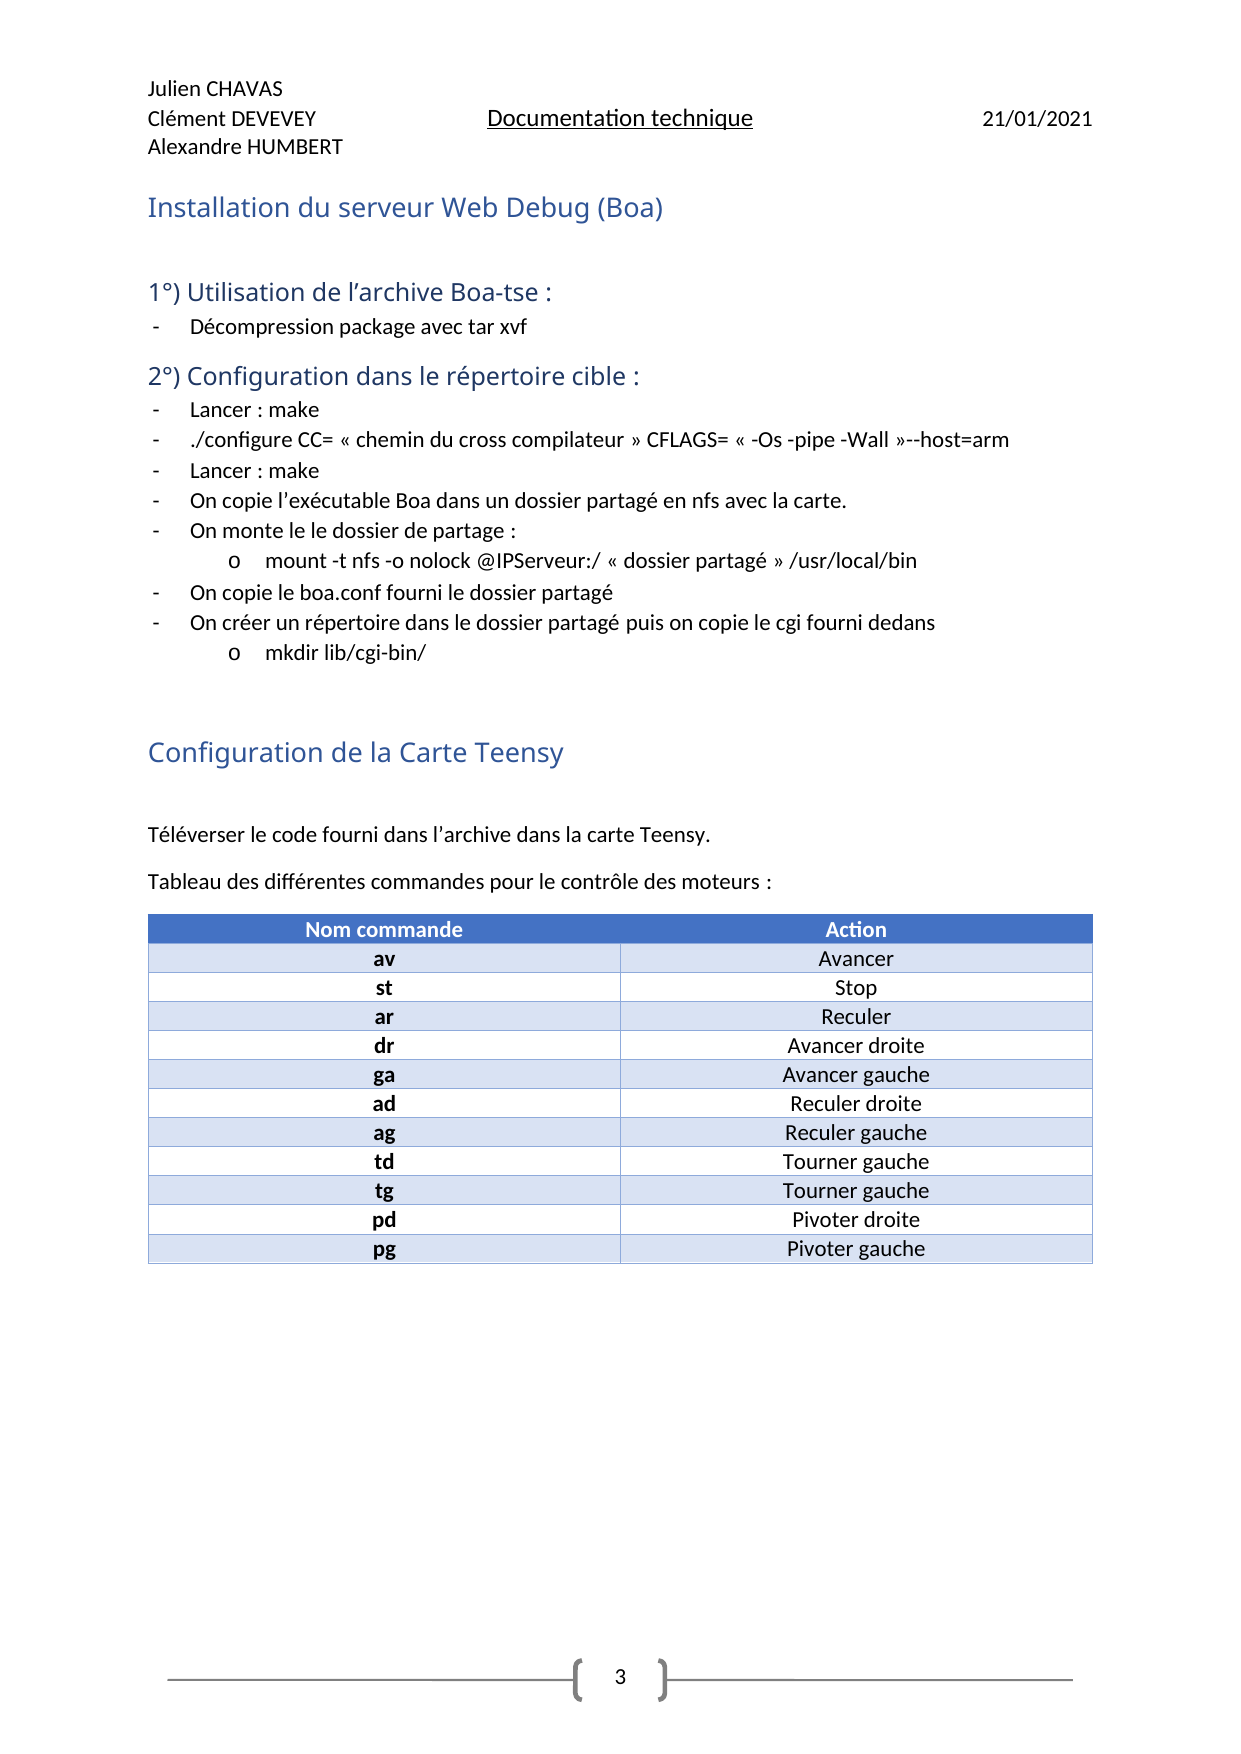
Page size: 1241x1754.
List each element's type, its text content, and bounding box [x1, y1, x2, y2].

table_header Action [621, 915, 1092, 943]
list On créer un répertoire dans le dossier partagé puis on copie le cgi fourni dedans [152, 608, 1093, 636]
table_cell st [149, 973, 620, 1001]
table_cell ag [149, 1118, 620, 1146]
list Décompression package avec tar xvf [152, 312, 1093, 340]
table_cell Reculer gauche [621, 1118, 1092, 1146]
table_cell td [149, 1147, 620, 1175]
list Lancer : make [152, 395, 1093, 423]
table_cell Avancer gauche [621, 1060, 1092, 1088]
list mkdir lib/cgi-bin/ [227, 638, 1093, 667]
table_cell pd [149, 1205, 620, 1233]
table_cell ar [149, 1002, 620, 1030]
table_cell Pivoter droite [621, 1205, 1092, 1233]
list Lancer : make [152, 456, 1093, 484]
table_cell Reculer droite [621, 1089, 1092, 1117]
text Téléverser le code fourni dans l’archive dans la carte Teensy. [148, 820, 1093, 848]
table_cell ga [149, 1060, 620, 1088]
table_cell Tourner gauche [621, 1176, 1092, 1204]
text Tableau des différentes commandes pour le contrôle des moteurs : [148, 867, 1093, 895]
table_cell Avancer droite [621, 1031, 1092, 1059]
list mount -t nfs -o nolock @IPServeur:/ « dossier partagé » /usr/local/bin [227, 546, 1093, 576]
subtitle Installation du serveur Web Debug (Boa) [148, 188, 1093, 225]
table_cell av [149, 944, 620, 972]
table_cell Stop [621, 973, 1092, 1001]
table_cell pg [149, 1235, 620, 1262]
table_header Nom commande [149, 915, 620, 943]
table_cell Reculer [621, 1002, 1092, 1030]
table_cell tg [149, 1176, 620, 1204]
subtitle 2°) Configuration dans le répertoire cible : [148, 359, 1093, 393]
table_cell Avancer [621, 944, 1092, 972]
table_cell ad [149, 1089, 620, 1117]
table_cell Tourner gauche [621, 1147, 1092, 1175]
list On monte le le dossier de partage : [152, 516, 1093, 544]
list On copie l’exécutable Boa dans un dossier partagé en nfs avec la carte. [152, 486, 1093, 514]
list On copie le boa.conf fourni le dossier partagé [152, 578, 1093, 606]
list ./configure CC= « chemin du cross compilateur » CFLAGS= « -Os -pipe -Wall »--host=arm [152, 426, 1093, 454]
subtitle 1°) Utilisation de l’archive Boa-tse : [148, 275, 1093, 309]
subtitle Configuration de la Carte Teensy [148, 733, 1093, 770]
table_cell Pivoter gauche [621, 1235, 1092, 1262]
table_cell dr [149, 1031, 620, 1059]
